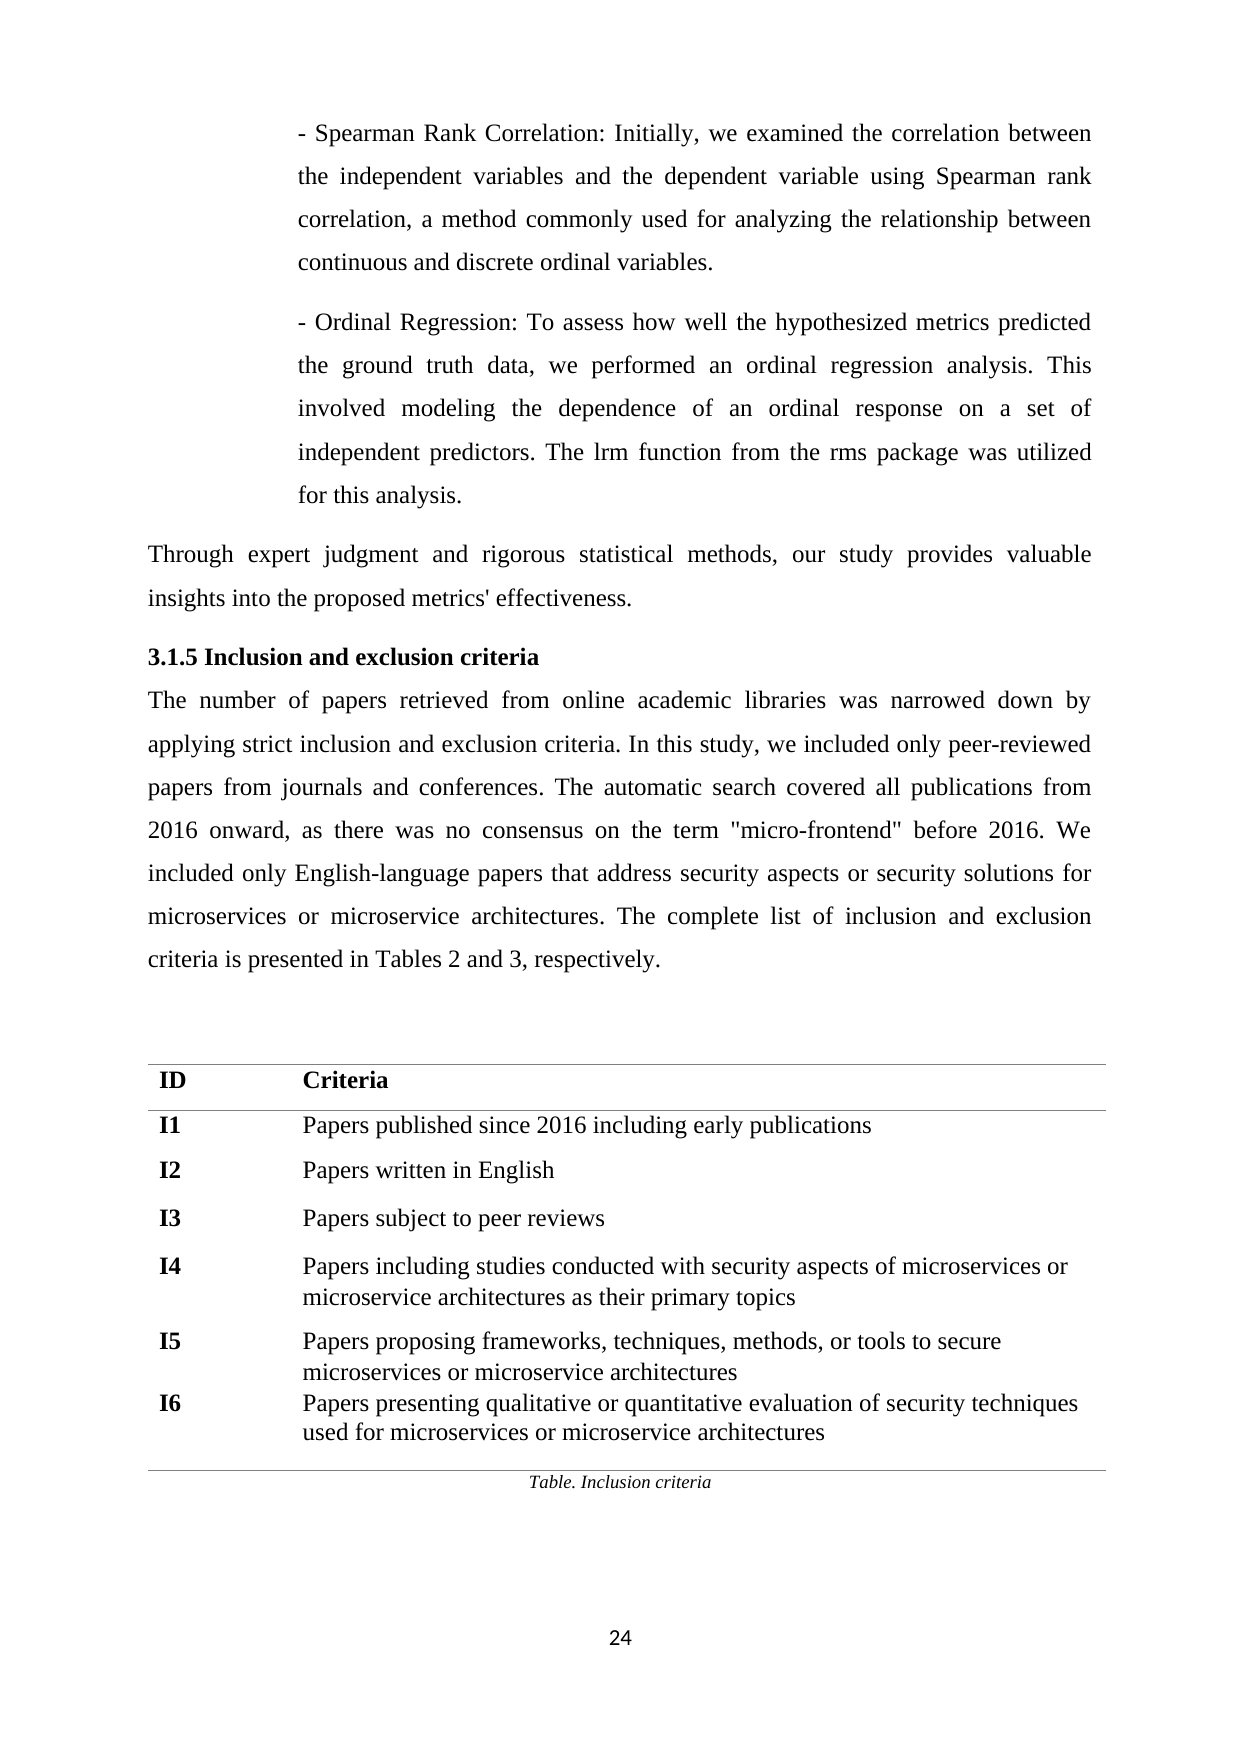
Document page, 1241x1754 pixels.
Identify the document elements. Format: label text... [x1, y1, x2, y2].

table_cell Papers proposing frameworks, techniques, methods, or tools to secure microservices or microservice architectures [291, 1326, 1106, 1388]
subtitle 3.1.5 Inclusion and exclusion criteria [148, 642, 1092, 671]
text - Spearman Rank Correlation: Initially, we examined the correlation between the independent variables and the dependent variable using Spearman rank correlation, a method commonly used for analyzing the relationship between continuous and discrete ordinal variables. [298, 118, 1092, 276]
table_cell Papers written in English [291, 1156, 1106, 1203]
table_cell I3 [148, 1203, 291, 1251]
table_cell I4 [148, 1251, 291, 1326]
text Through expert judgment and rigorous statistical methods, our study provides valuable insights into the proposed metrics' effectiveness. [148, 539, 1092, 611]
table_header ID [148, 1065, 291, 1109]
text - Ordinal Regression: To assess how well the hypothesized metrics predicted the ground truth data, we performed an ordinal regression analysis. This involved modeling the dependence of an ordinal response on a set of independent predictors. The lrm function from the rms package was utilized for this analysis. [298, 307, 1092, 508]
table_cell Papers including studies conducted with security aspects of microservices or microservice architectures as their primary topics [291, 1251, 1106, 1326]
text The number of papers retrieved from online academic libraries was narrowed down by applying strict inclusion and exclusion criteria. In this study, we included only peer-reviewed papers from journals and conferences. The automatic search covered all publications from 2016 onward, as there was no consensus on the term "micro-frontend" before 2016. We included only English-language papers that address security aspects or security solutions for microservices or microservice architectures. The complete list of inclusion and exclusion criteria is presented in Tables 2 and 3, respectively. [148, 686, 1092, 973]
table_header Criteria [291, 1065, 1106, 1109]
table_cell I1 [148, 1111, 291, 1156]
table_cell I2 [148, 1156, 291, 1203]
table_cell Papers published since 2016 including early publications [291, 1111, 1106, 1156]
table_cell Papers subject to peer reviews [291, 1203, 1106, 1251]
table_cell Papers presenting qualitative or quantitative evaluation of security techniques used for microservices or microservice architectures [291, 1388, 1106, 1469]
table_cell I5 [148, 1326, 291, 1388]
table_cell I6 [148, 1388, 291, 1469]
text Table. Inclusion criteria [148, 1471, 1092, 1492]
